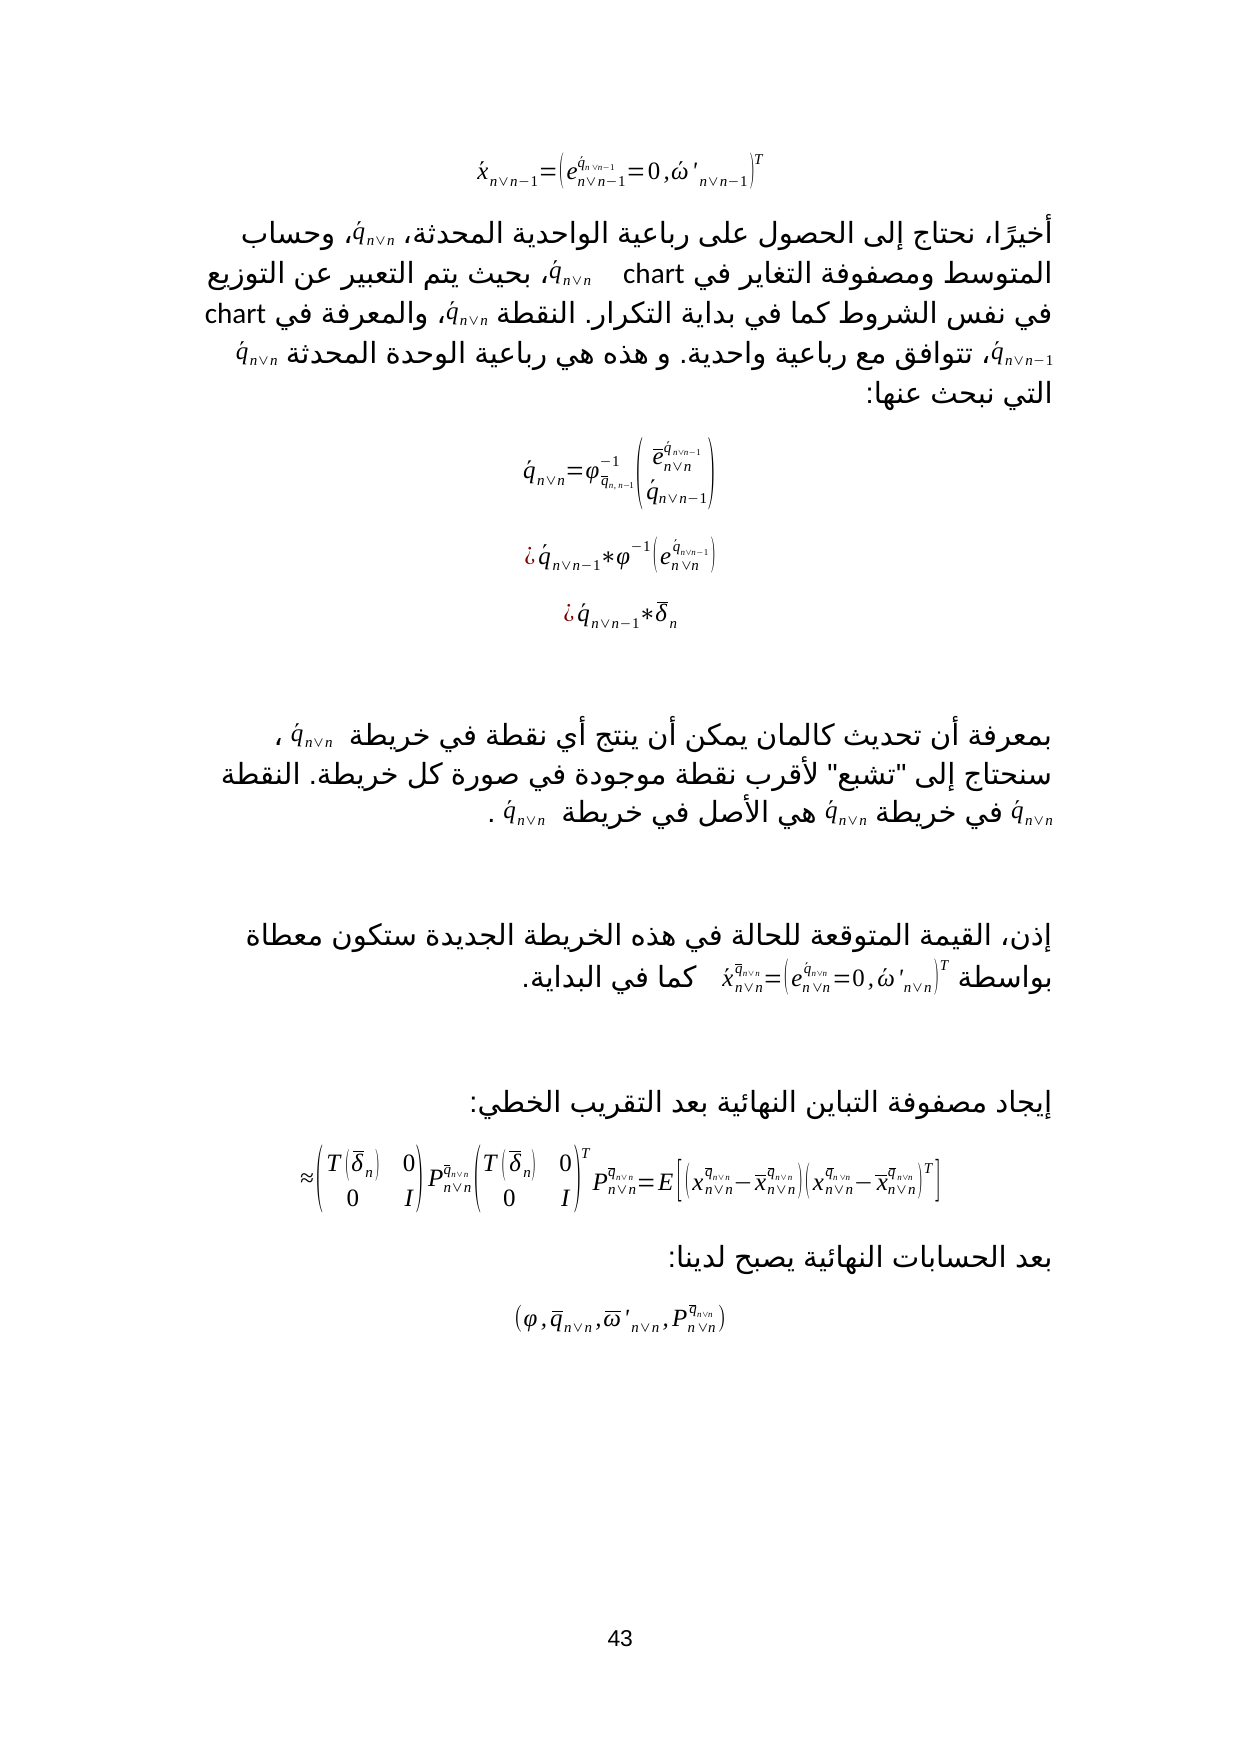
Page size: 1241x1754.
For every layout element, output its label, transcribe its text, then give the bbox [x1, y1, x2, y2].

text إيجاد مصفوفة التباين النهائية بعد التقريب الخطي: [187, 1085, 1053, 1118]
text أخيرًا، نحتاج إلى الحصول على رباعية الواحدية المحدثة، ، وحساب المتوسط ومصفوفة التغاير في chart ، بحيث يتم التعبير عن التوزيع في نفس الشروط كما في بداية التكرار. النقطة ، والمعرفة في chart ، تتوافق مع رباعية واحدية. و هذه هي رباعية الوحدة المحدثة التي نبحث عنها: [187, 216, 1053, 409]
text إذن، القيمة المتوقعة للحالة في هذه الخريطة الجديدة ستكون معطاة بواسطة كما في البداية. [187, 918, 1053, 997]
text بمعرفة أن تحديث كالمان يمكن أن ينتج أي نقطة في خريطة ، سنحتاج إلى "تشبع" لأقرب نقطة موجودة في صورة كل خريطة. النقطة في خريطة هي الأصل في خريطة . [187, 718, 1053, 830]
text بعد الحسابات النهائية يصبح لدينا: [187, 1241, 1053, 1274]
